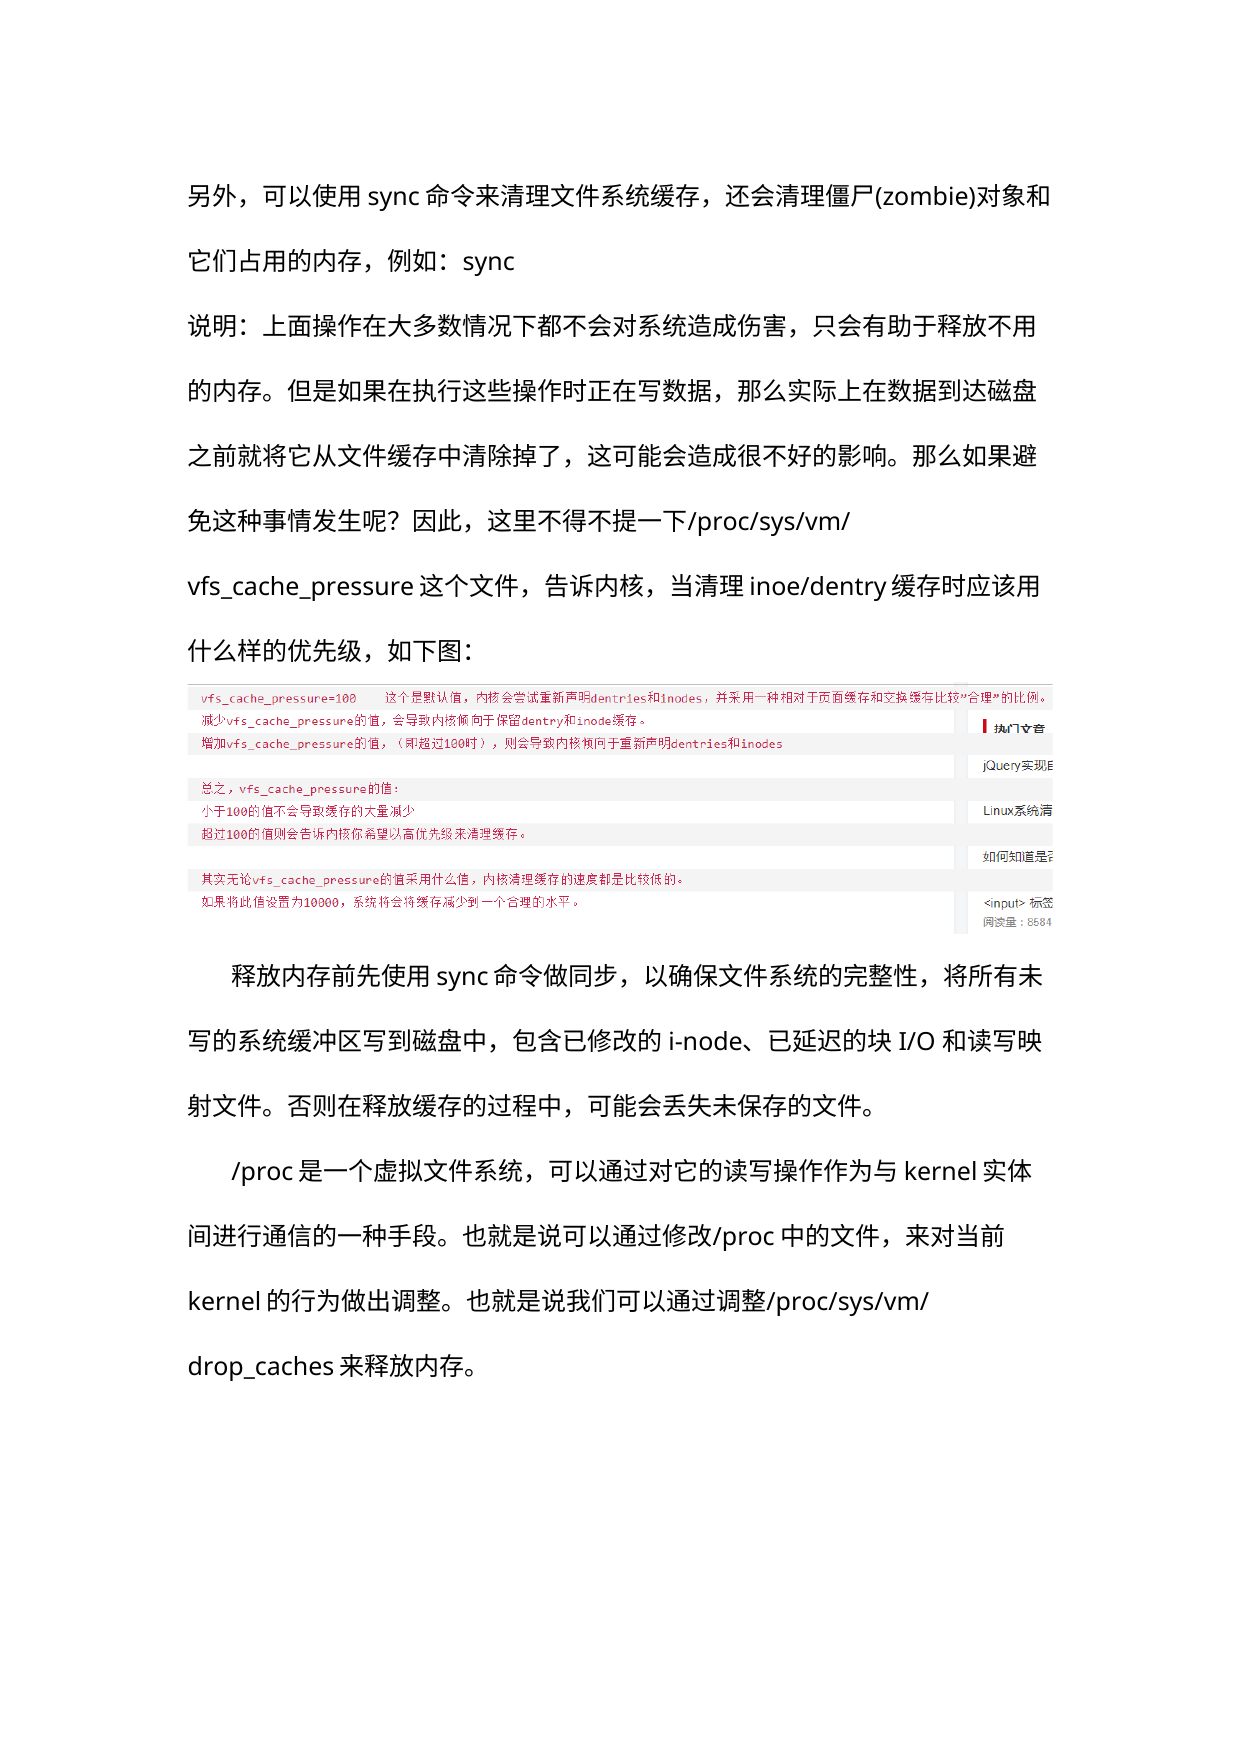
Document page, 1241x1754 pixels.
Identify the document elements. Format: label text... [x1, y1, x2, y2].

text 释放内存前先使用sync命令做同步，以确保文件系统的完整性，将所有未写的系统缓冲区写到磁盘中，包含已修改的 i-node、已延迟的块 I/O 和读写映射文件。否则在释放缓存的过程中，可能会丢失未保存的文件。 [187, 942, 1053, 1137]
text 说明：上面操作在大多数情况下都不会对系统造成伤害，只会有助于释放不用的内存。但是如果在执行这些操作时正在写数据，那么实际上在数据到达磁盘之前就将它从文件缓存中清除掉了，这可能会造成很不好的影响。那么如果避免这种事情发生呢？因此，这里不得不提一下/proc/sys/vm/vfs_cache_pressure这个文件，告诉内核，当清理inoe/dentry缓存时应该用什么样的优先级，如下图： [187, 292, 1053, 682]
text 另外，可以使用sync命令来清理文件系统缓存，还会清理僵尸(zombie)对象和它们占用的内存，例如：sync [187, 162, 1053, 292]
text /proc是一个虚拟文件系统，可以通过对它的读写操作作为与kernel实体间进行通信的一种手段。也就是说可以通过修改/proc中的文件，来对当前kernel的行为做出调整。也就是说我们可以通过调整/proc/sys/vm/drop_caches来释放内存。 [187, 1137, 1053, 1397]
picture [187, 682, 1053, 934]
